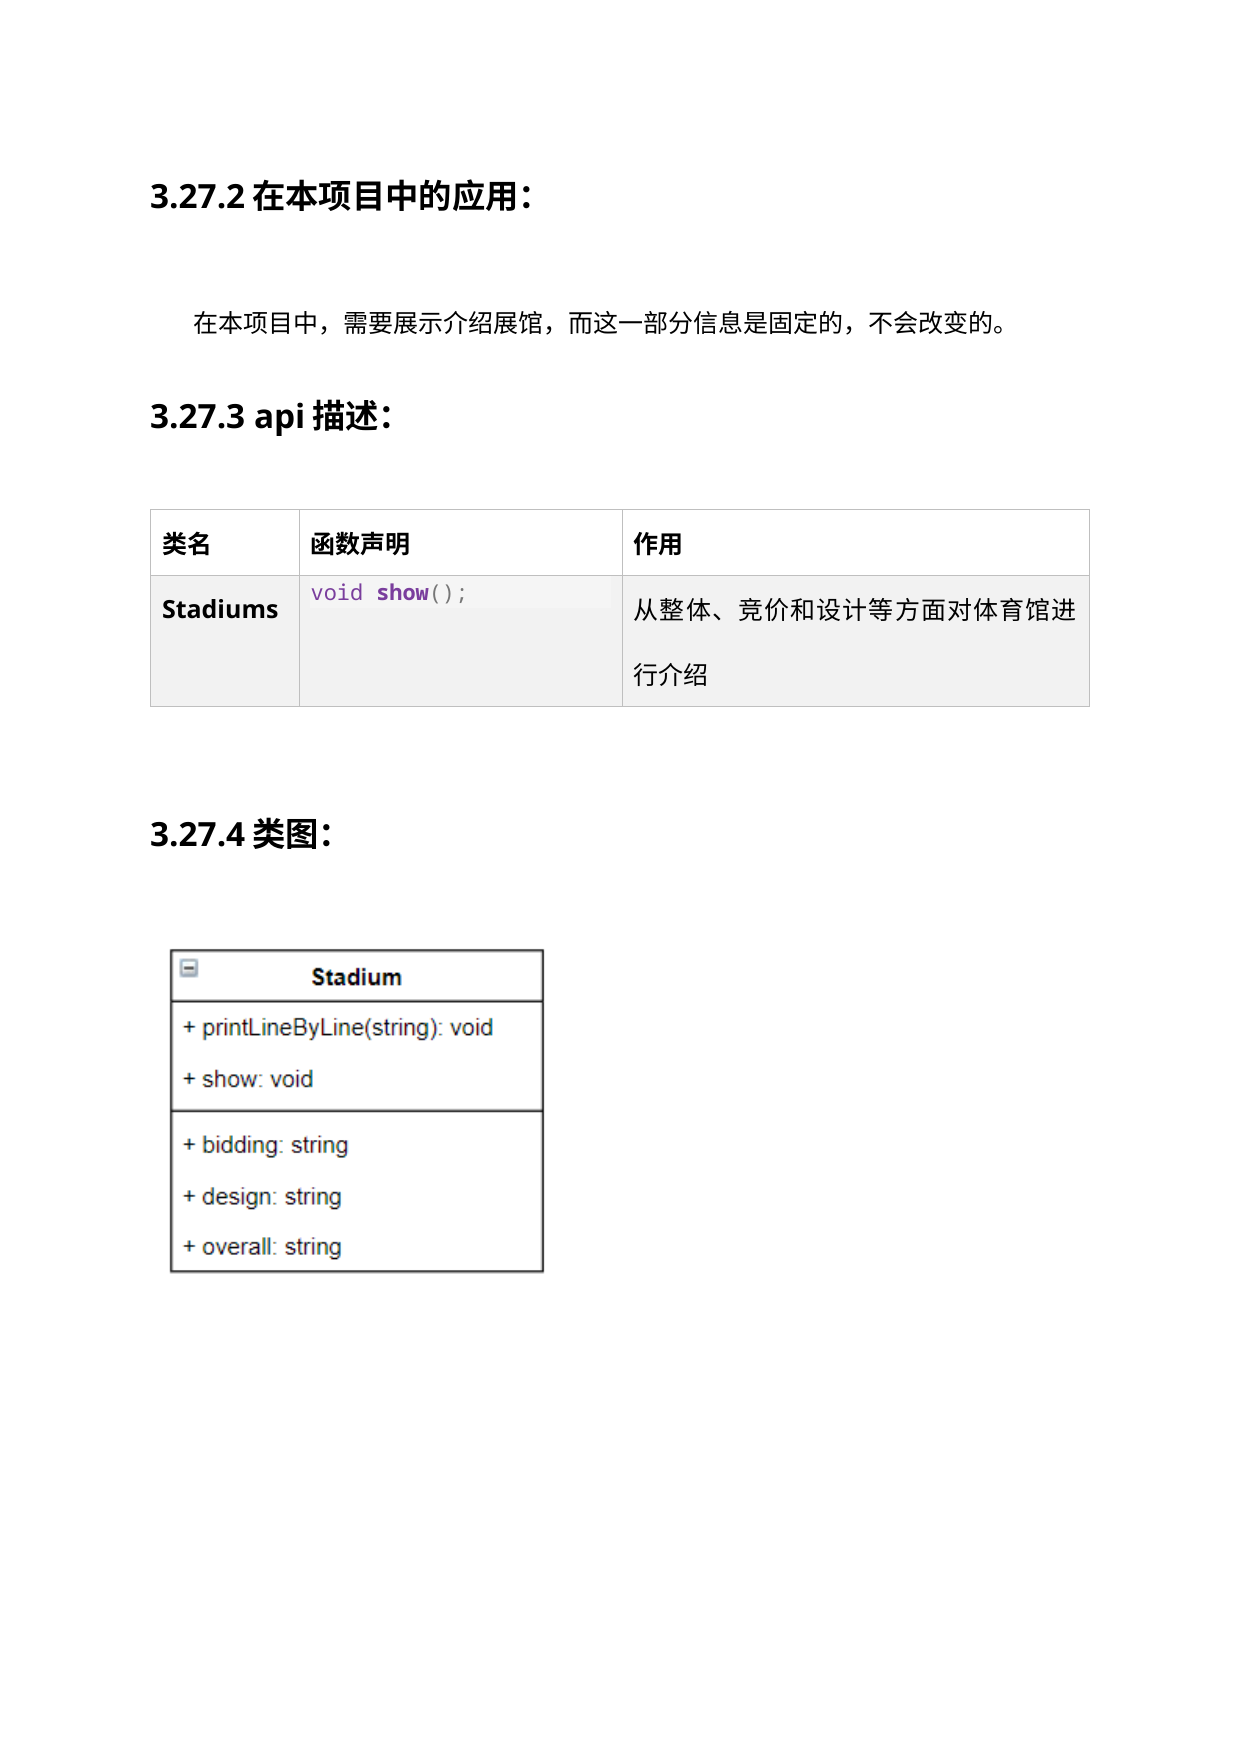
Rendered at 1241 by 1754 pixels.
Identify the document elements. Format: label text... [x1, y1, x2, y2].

subtitle 3.27.2在本项目中的应用： [150, 162, 1090, 227]
subtitle 3.27.4类图： [150, 799, 1090, 864]
table_header 作用 [623, 510, 1089, 575]
subtitle 3.27.3 api描述： [150, 381, 1090, 446]
table_header 类名 [151, 510, 299, 575]
table_cell void show(); [300, 576, 622, 706]
picture [150, 926, 577, 1305]
table_cell Stadiums [151, 576, 299, 706]
table_header 函数声明 [300, 510, 622, 575]
text 在本项目中，需要展示介绍展馆，而这一部分信息是固定的，不会改变的。 [150, 289, 1090, 354]
table_cell 从整体、竞价和设计等方面对体育馆进行介绍 [623, 576, 1089, 706]
